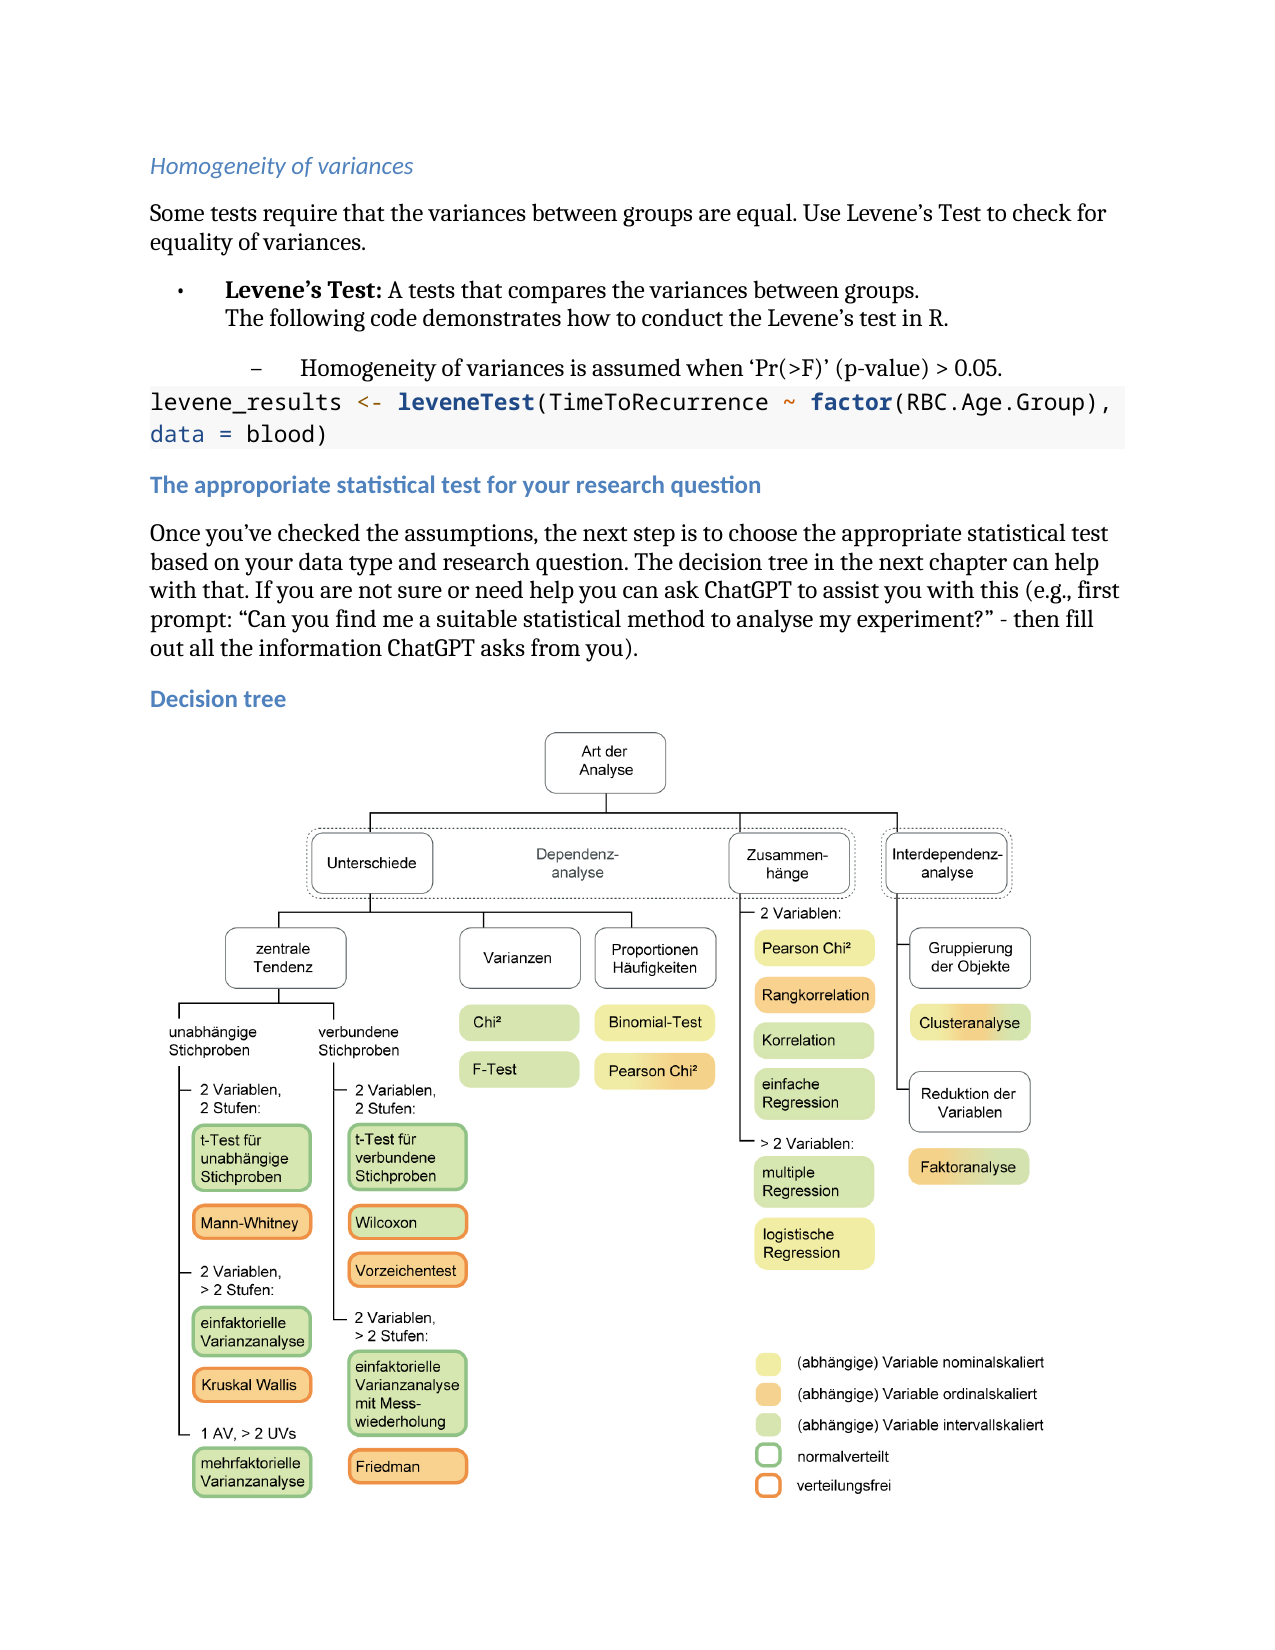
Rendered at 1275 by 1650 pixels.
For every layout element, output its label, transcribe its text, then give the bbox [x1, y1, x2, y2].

subtitle Decision tree [150, 683, 1125, 714]
subtitle Homogeneity of variances [150, 150, 1125, 181]
picture [168, 732, 1044, 1500]
list Homogeneity of variances is assumed when ‘Pr(>F)’ (p-value) > 0.05. [250, 354, 1125, 383]
text levene_results <- leveneTest(TimeToRecurrence ~ factor(RBC.Age.Group), data = blood) [329, 386, 1125, 449]
text Some tests require that the variances between groups are equal. Use Levene’s Test to check for equality of variances. [150, 199, 1125, 257]
text Once you’ve checked the assumptions, the next step is to choose the appropriate statistical test based on your data type and research question. The decision tree in the next chapter can help with that. If you are not sure or need help you can ask ChatGPT to assist you with this (e.g., first prompt: “Can you find me a suitable statistical method to analyse my experiment?” - then fill out all the information ChatGPT asks from you). [150, 519, 1125, 663]
list Levene’s Test: A tests that compares the variances between groups. The following code demonstrates how to conduct the Levene’s test in R. [175, 276, 1125, 333]
subtitle The approporiate statistical test for your research question [150, 470, 1125, 500]
